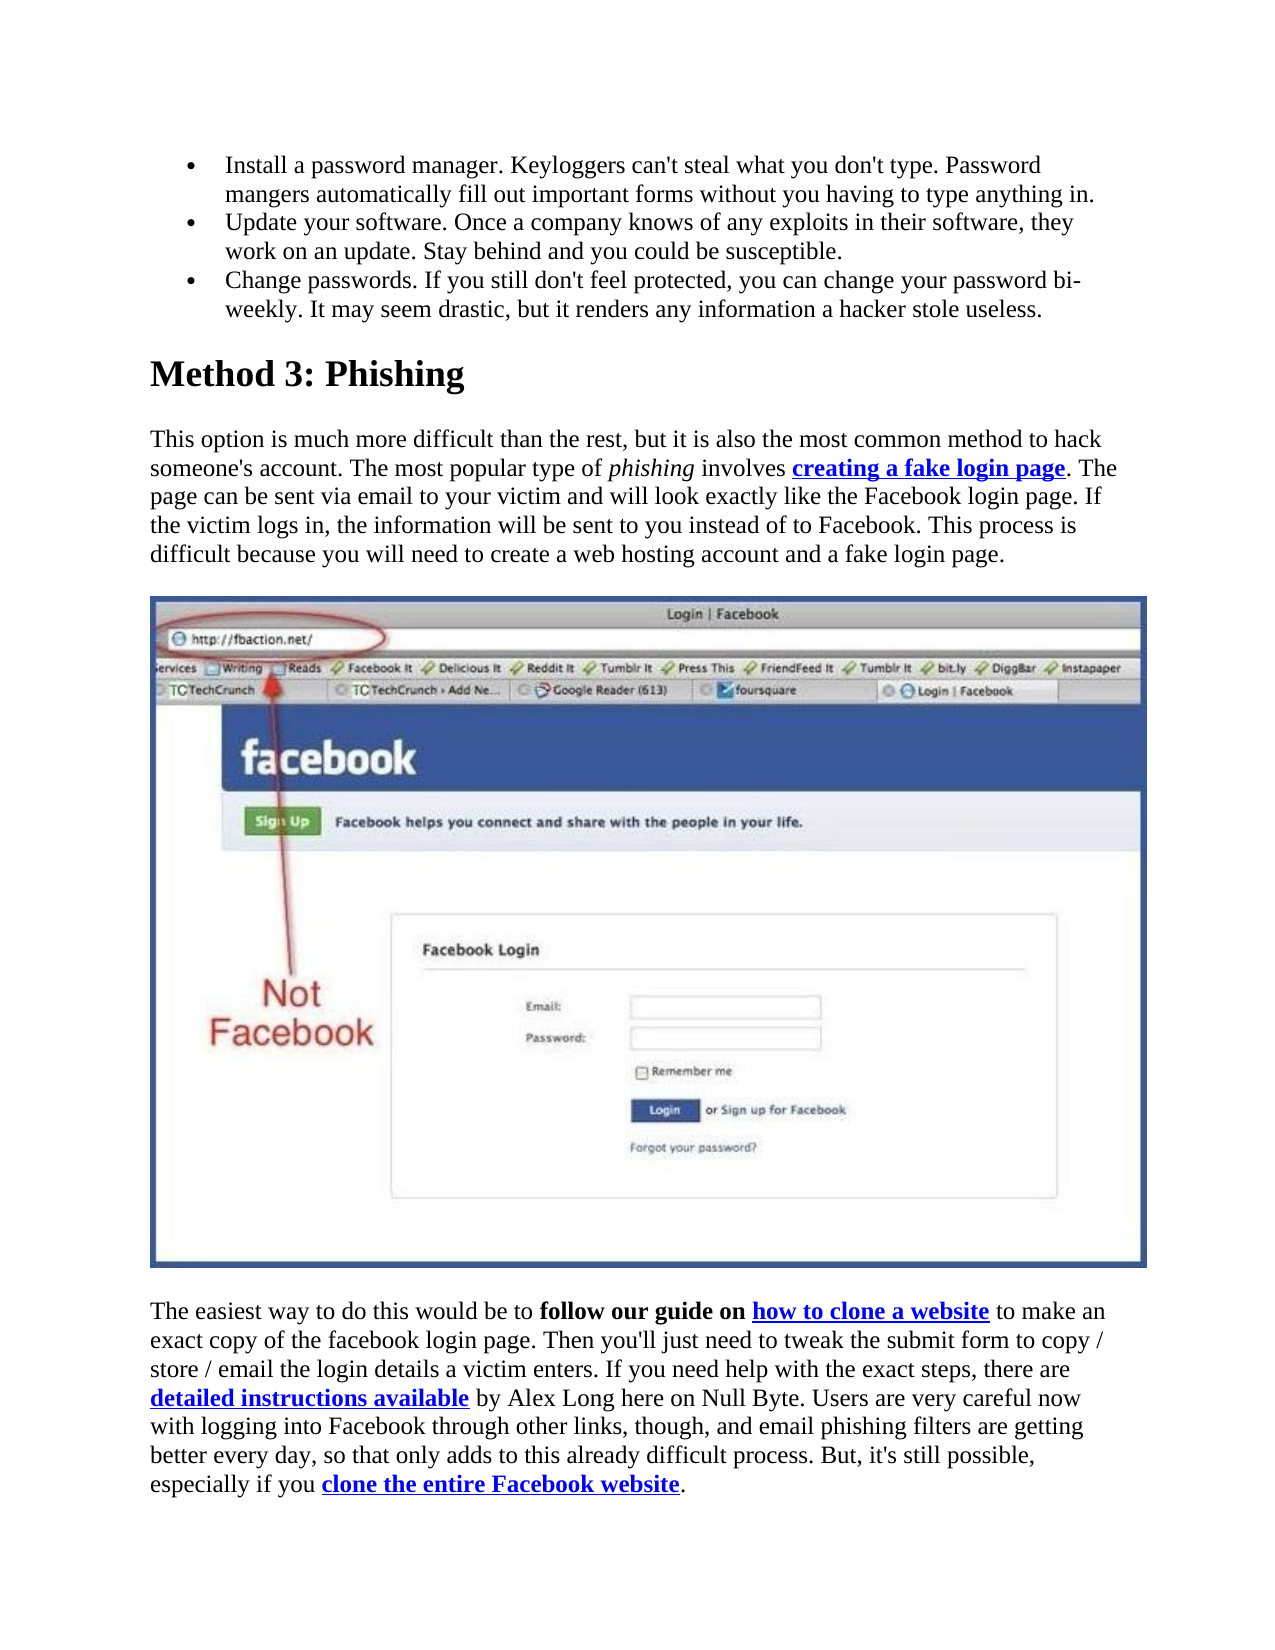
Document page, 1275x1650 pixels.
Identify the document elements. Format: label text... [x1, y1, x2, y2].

list Install a password manager. Keyloggers can't steal what you don't type. Password mangers automatically fill out important forms without you having to type anything in. [187, 150, 1125, 207]
picture [150, 596, 1147, 1268]
text Method 3: Phishing [150, 352, 1125, 395]
text The easiest way to do this would be to follow our guide on how to clone a website to make an exact copy of the facebook login page. Then you'll just need to tweak the submit form to copy / store / email the login details a victim enters. If you need help with the exact steps, there are detailed instructions available by Alex Long here on Null Byte. Users are very careful now with logging into Facebook through other links, though, and email phishing filters are getting better every day, so that only adds to this already difficult process. But, it's still possible, especially if you clone the entire Facebook website. [150, 1296, 1125, 1498]
list Change passwords. If you still don't feel protected, you can change your password bi-weekly. It may seem drastic, but it renders any information a hacker stole useless. [187, 265, 1125, 322]
text This option is much more difficult than the rest, but it is also the most common method to hack someone's account. The most popular type of phishing involves creating a fake login page. The page can be sent via email to your victim and will look exactly like the Facebook login page. If the victim logs in, the information will be sent to you instead of to Facebook. This process is difficult because you will need to create a web hosting account and a fake login page. [150, 424, 1125, 568]
list Update your software. Once a company knows of any exploits in their software, they work on an update. Stay behind and you could be susceptible. [187, 207, 1125, 265]
